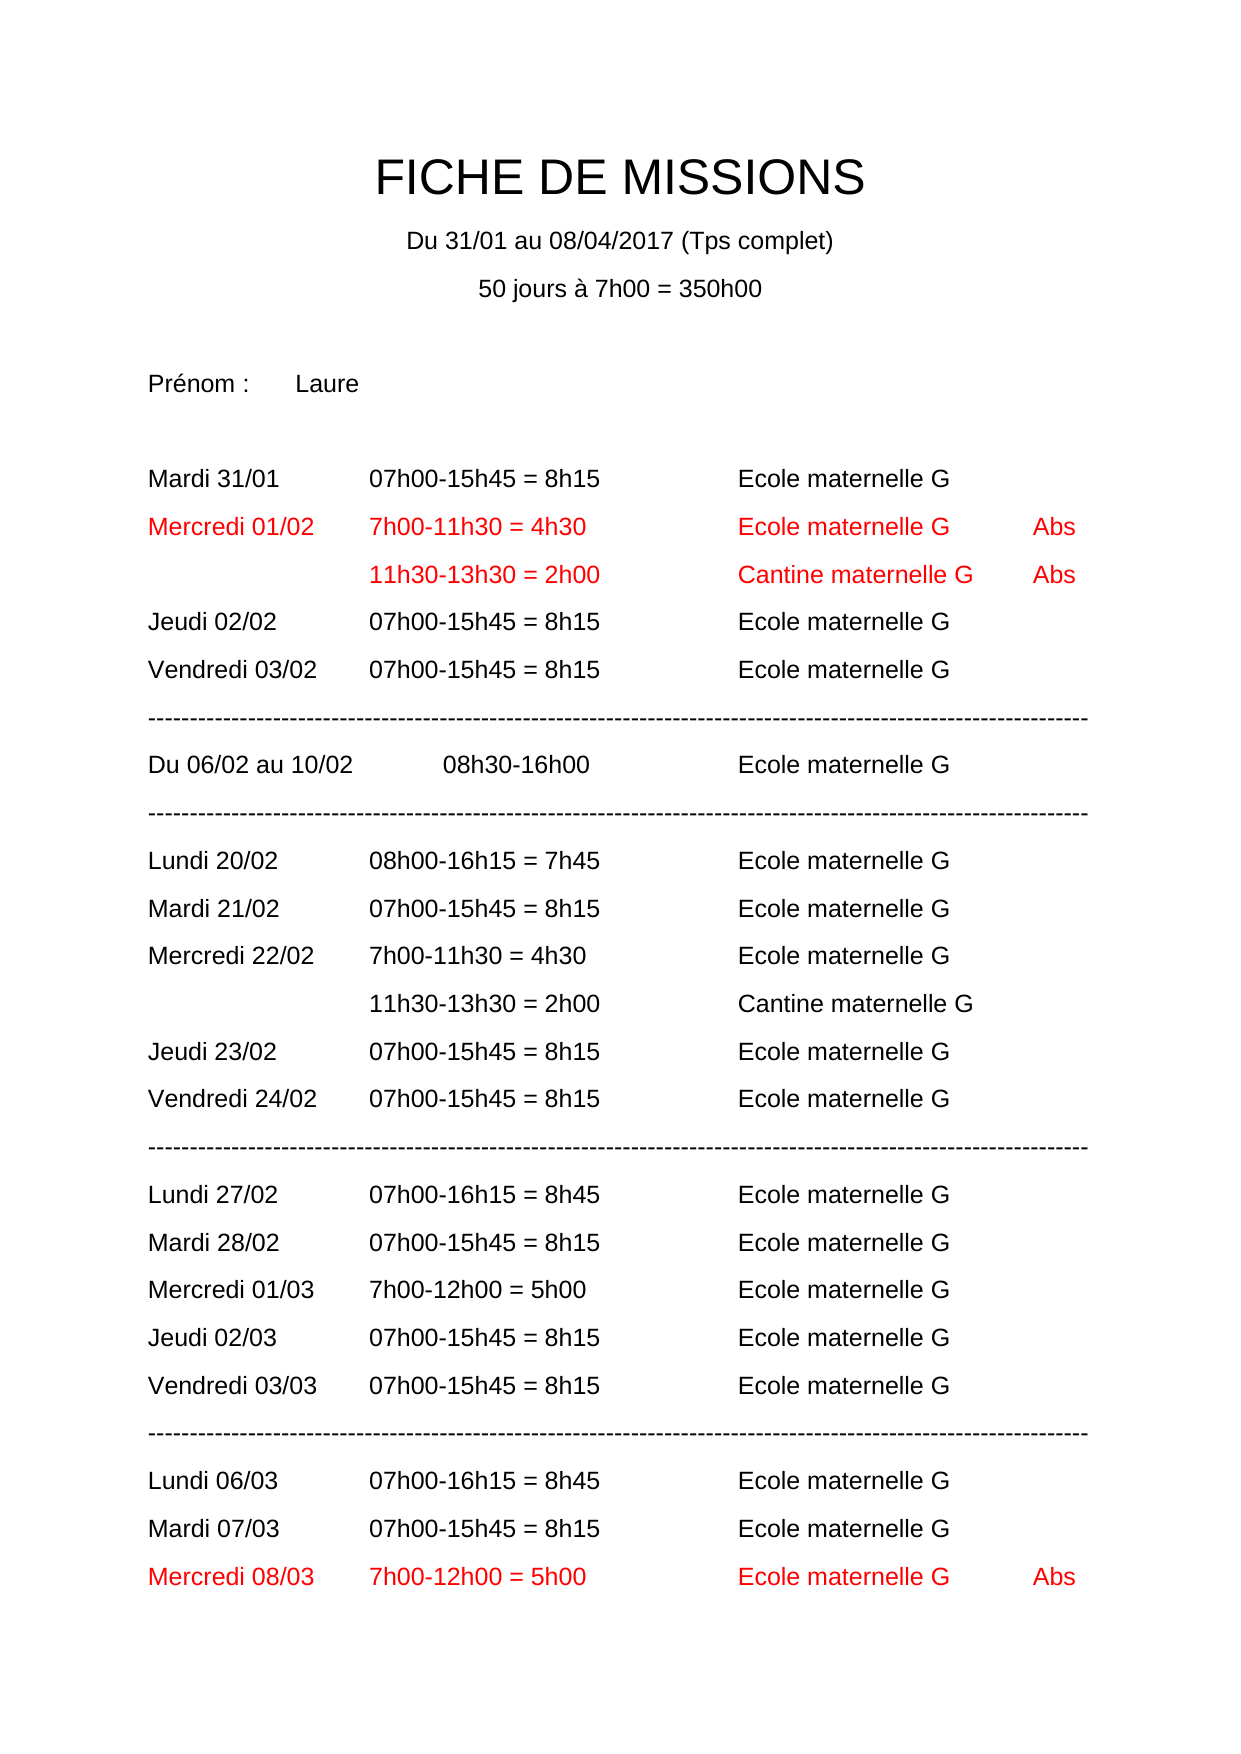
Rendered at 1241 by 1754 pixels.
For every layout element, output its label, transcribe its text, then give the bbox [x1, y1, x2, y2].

text Mardi 07/03 07h00-15h45 = 8h15 Ecole maternelle G [148, 1514, 1093, 1542]
text Vendredi 24/02 07h00-15h45 = 8h15 Ecole maternelle G [148, 1084, 1093, 1113]
text Prénom : Laure [148, 369, 1093, 398]
text Vendredi 03/03 07h00-15h45 = 8h15 Ecole maternelle G [148, 1371, 1093, 1399]
text Mardi 21/02 07h00-15h45 = 8h15 Ecole maternelle G [148, 893, 1093, 922]
text Lundi 27/02 07h00-16h15 = 8h45 Ecole maternelle G [148, 1180, 1093, 1208]
text Mardi 28/02 07h00-15h45 = 8h15 Ecole maternelle G [148, 1227, 1093, 1256]
text Du 31/01 au 08/04/2017 (Tps complet) [148, 226, 1093, 255]
text Mercredi 08/03 7h00-12h00 = 5h00 Ecole maternelle G Abs [148, 1561, 1093, 1590]
text Mercredi 01/02 7h00-11h30 = 4h30 Ecole maternelle G Abs [148, 512, 1093, 541]
text 50 jours à 7h00 = 350h00 [148, 274, 1093, 303]
text Jeudi 23/02 07h00-15h45 = 8h15 Ecole maternelle G [148, 1037, 1093, 1065]
text ----------------------------------------------------------------------------------------------------------------- [148, 798, 1093, 827]
text Mercredi 01/03 7h00-12h00 = 5h00 Ecole maternelle G [148, 1275, 1093, 1304]
text 11h30-13h30 = 2h00 Cantine maternelle G Abs [148, 559, 1093, 588]
text ----------------------------------------------------------------------------------------------------------------- [148, 703, 1093, 731]
text 11h30-13h30 = 2h00 Cantine maternelle G [148, 989, 1093, 1018]
text ----------------------------------------------------------------------------------------------------------------- [148, 1132, 1093, 1161]
text Du 06/02 au 10/02 08h30-16h00 Ecole maternelle G [148, 750, 1093, 779]
text Jeudi 02/02 07h00-15h45 = 8h15 Ecole maternelle G [148, 607, 1093, 636]
text FICHE DE MISSIONS [148, 148, 1093, 205]
text Vendredi 03/02 07h00-15h45 = 8h15 Ecole maternelle G [148, 655, 1093, 684]
text Mardi 31/01 07h00-15h45 = 8h15 Ecole maternelle G [148, 464, 1093, 493]
text ----------------------------------------------------------------------------------------------------------------- [148, 1418, 1093, 1447]
text Mercredi 22/02 7h00-11h30 = 4h30 Ecole maternelle G [148, 941, 1093, 970]
text Jeudi 02/03 07h00-15h45 = 8h15 Ecole maternelle G [148, 1323, 1093, 1352]
text Lundi 20/02 08h00-16h15 = 7h45 Ecole maternelle G [148, 846, 1093, 874]
text Lundi 06/03 07h00-16h15 = 8h45 Ecole maternelle G [148, 1466, 1093, 1495]
